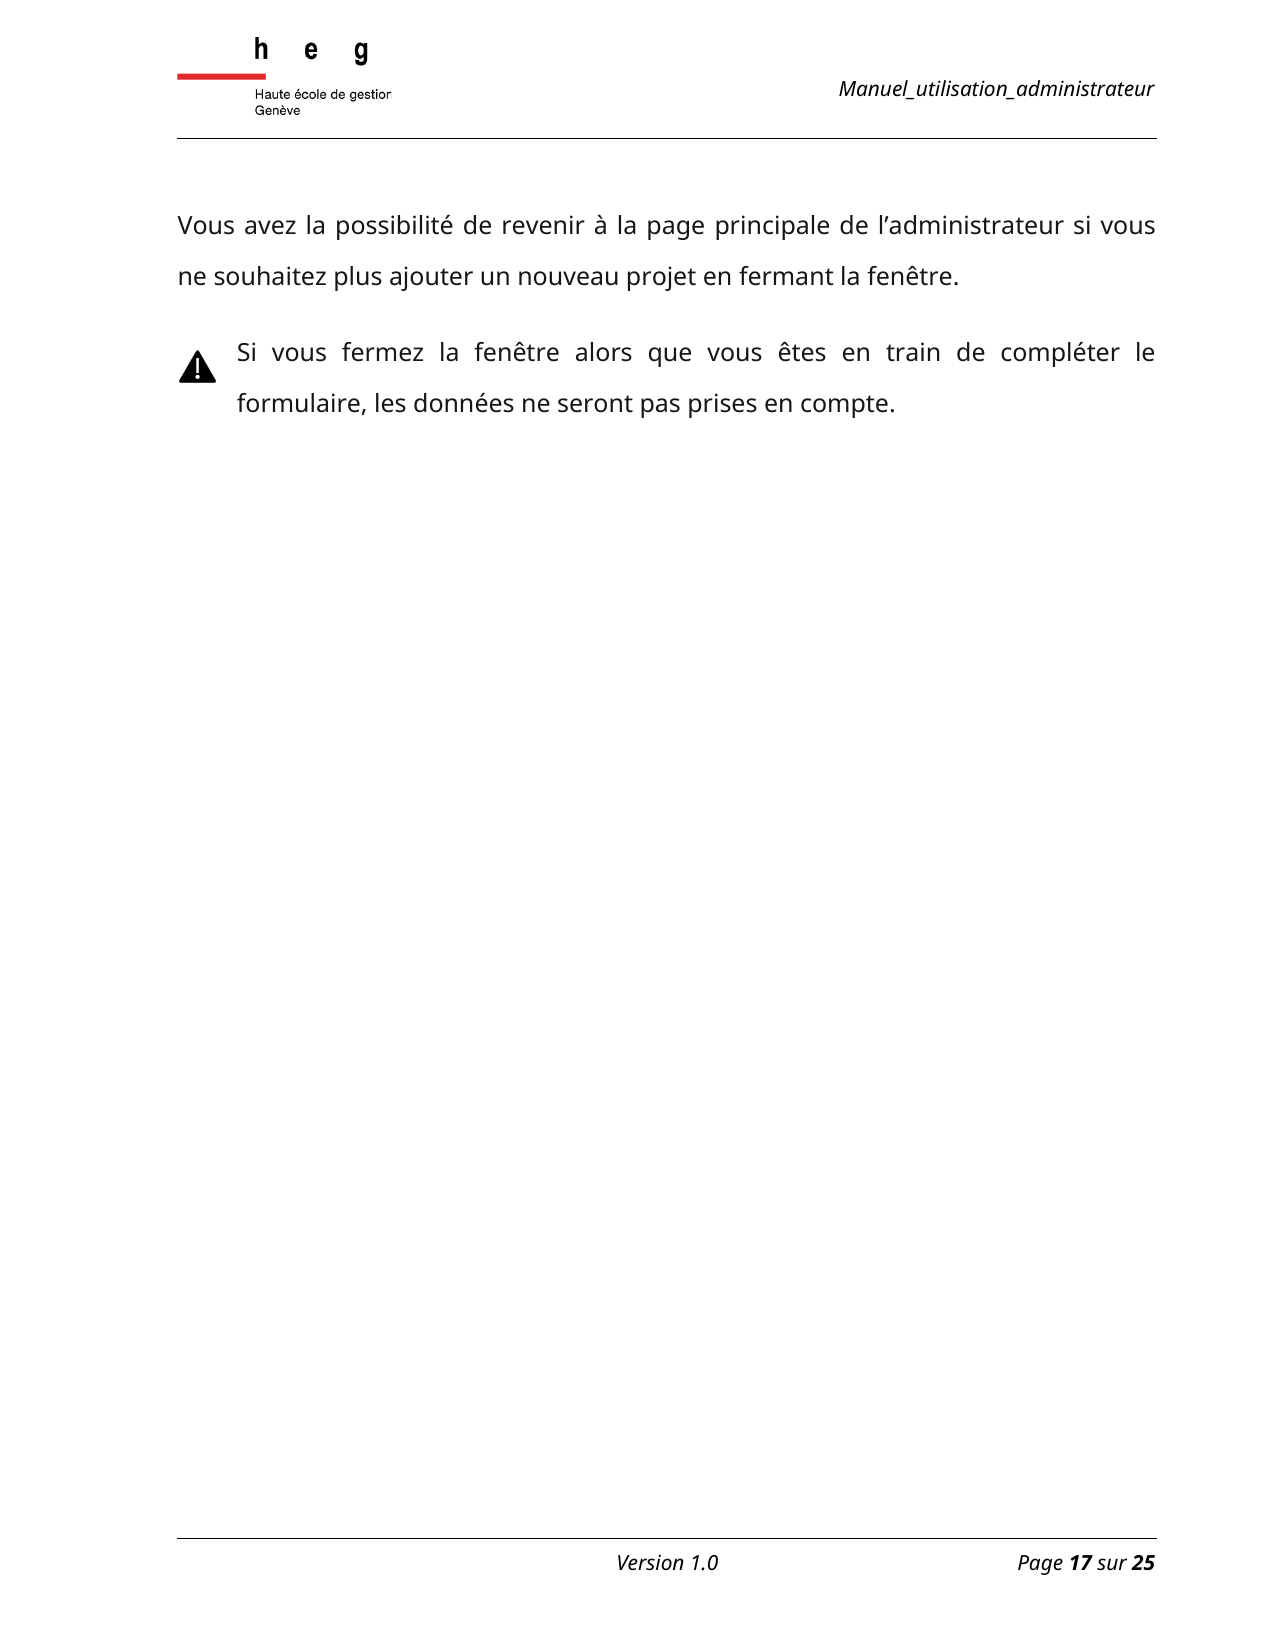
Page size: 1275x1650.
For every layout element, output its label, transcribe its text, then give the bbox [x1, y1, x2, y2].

text Vous avez la possibilité de revenir à la page principale de l’administrateur si vous ne souhaitez plus ajouter un nouveau projet en fermant la fenêtre. [177, 242, 1157, 293]
picture [177, 35, 392, 116]
picture [177, 346, 218, 387]
text Si vous fermez la fenêtre alors que vous êtes en train de compléter le formulaire, les données ne seront pas prises en compte. [177, 335, 1157, 420]
